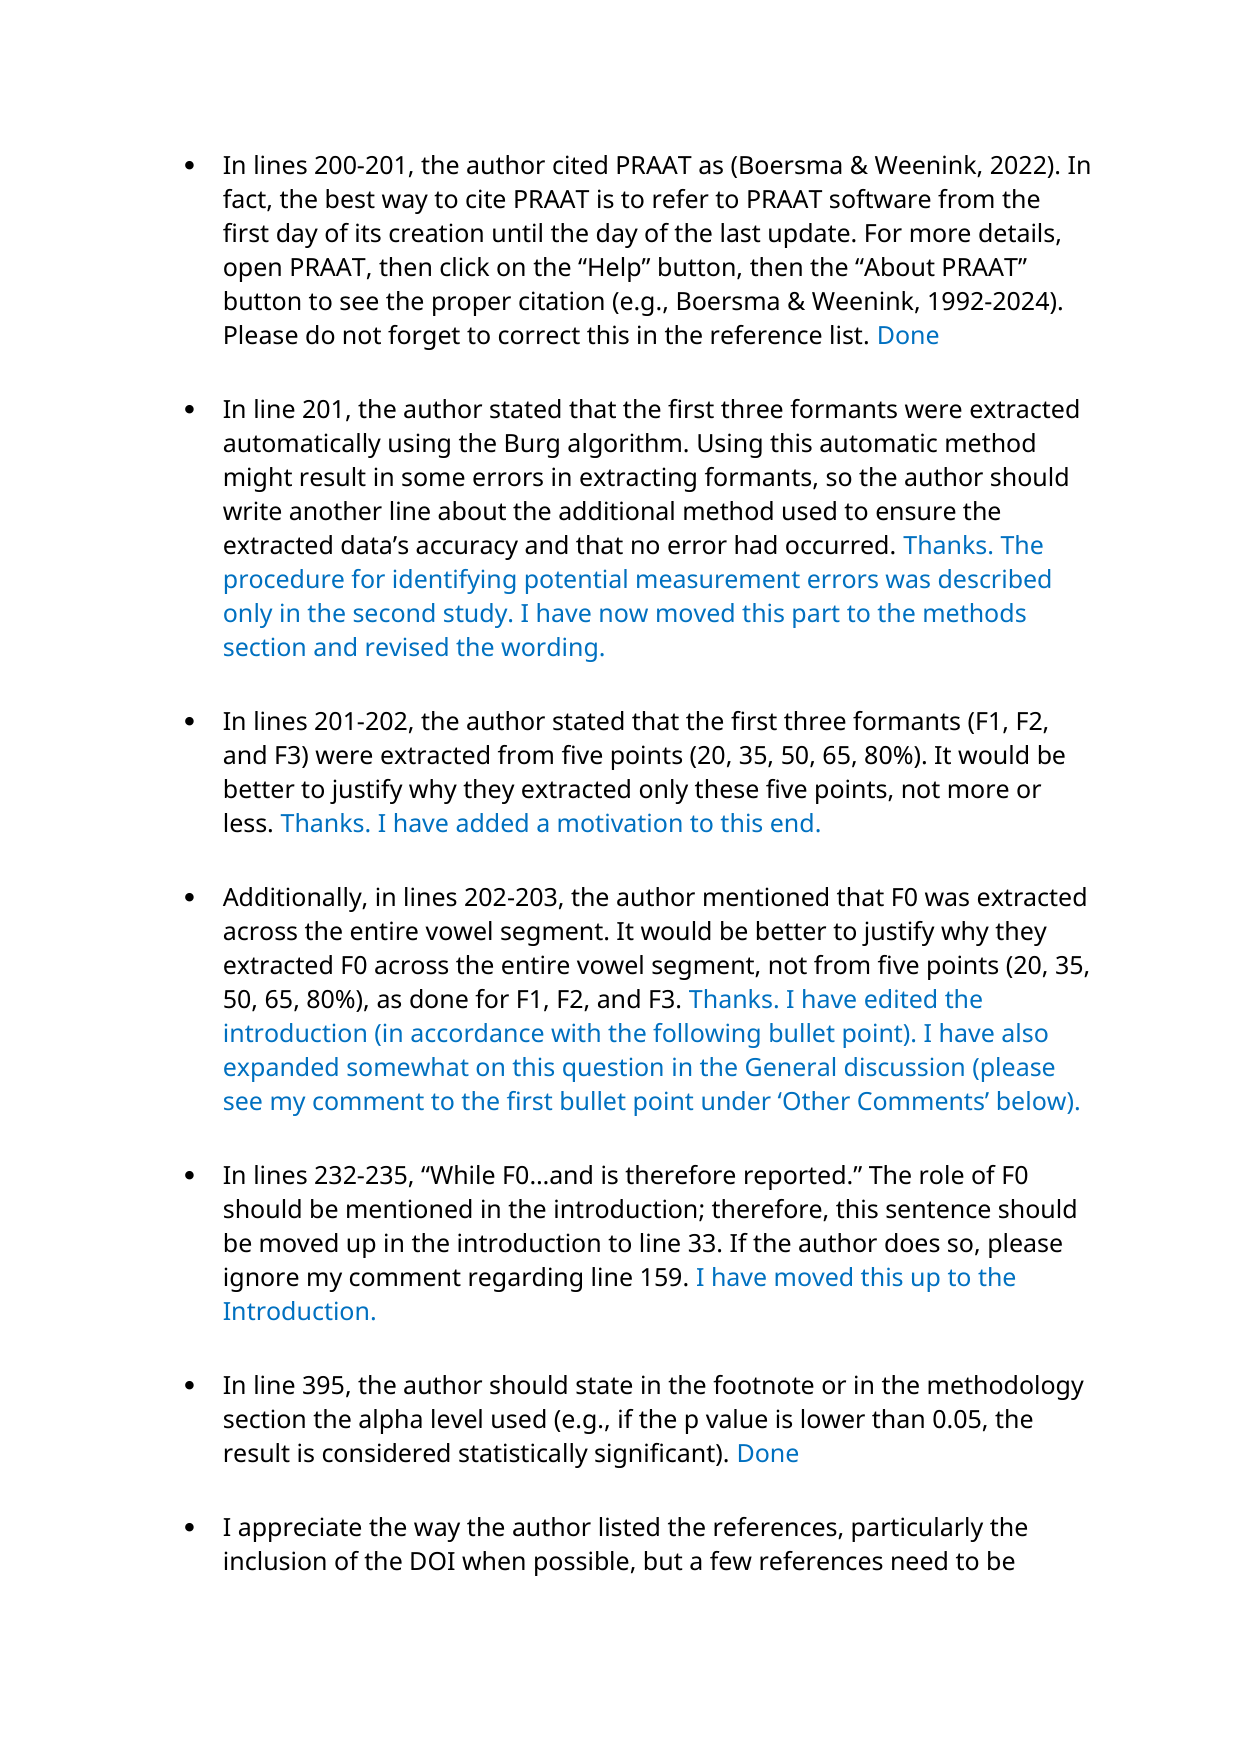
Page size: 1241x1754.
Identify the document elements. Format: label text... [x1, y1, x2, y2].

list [185, 1509, 1093, 1577]
list In lines 200-201, the author cited PRAAT as (Boersma & Weenink, 2022). In fact, the best way to cite PRAAT is to refer to PRAAT software from the first day of its creation until the day of the last update. For more details, open PRAAT, then click on the “Help” button, then the “About PRAAT” button to see the proper citation (e.g., Boersma & Weenink, 1992-2024). Please do not forget to correct this in the reference list. Done [185, 148, 1093, 386]
list In lines 232-235, “While F0…and is therefore reported.” The role of F0 should be mentioned in the introduction; therefore, this sentence should be moved up in the introduction to line 33. If the author does so, please ignore my comment regarding line 159. I have moved this up to the Introduction. [185, 1157, 1093, 1362]
list In line 201, the author stated that the first three formants were extracted automatically using the Burg algorithm. Using this automatic method might result in some errors in extracting formants, so the author should write another line about the additional method used to ensure the extracted data’s accuracy and that no error had occurred. Thanks. The procedure for identifying potential measurement errors was described only in the second study. I have now moved this part to the methods section and revised the wording. [185, 392, 1093, 698]
list In line 395, the author should state in the footnote or in the methodology section the alpha level used (e.g., if the p value is lower than 0.05, the result is considered statistically significant). Done [185, 1367, 1093, 1504]
list In lines 201-202, the author stated that the first three formants (F1, F2, and F3) were extracted from five points (20, 35, 50, 65, 80%). It would be better to justify why they extracted only these five points, not more or less. Thanks. I have added a motivation to this end. [185, 704, 1093, 874]
list Additionally, in lines 202-203, the author mentioned that F0 was extracted across the entire vowel segment. It would be better to justify why they extracted F0 across the entire vowel segment, not from five points (20, 35, 50, 65, 80%), as done for F1, F2, and F3. Thanks. I have edited the introduction (in accordance with the following bullet point). I have also expanded somewhat on this question in the General discussion (please see my comment to the first bullet point under ‘Other Comments’ below). [185, 879, 1093, 1152]
